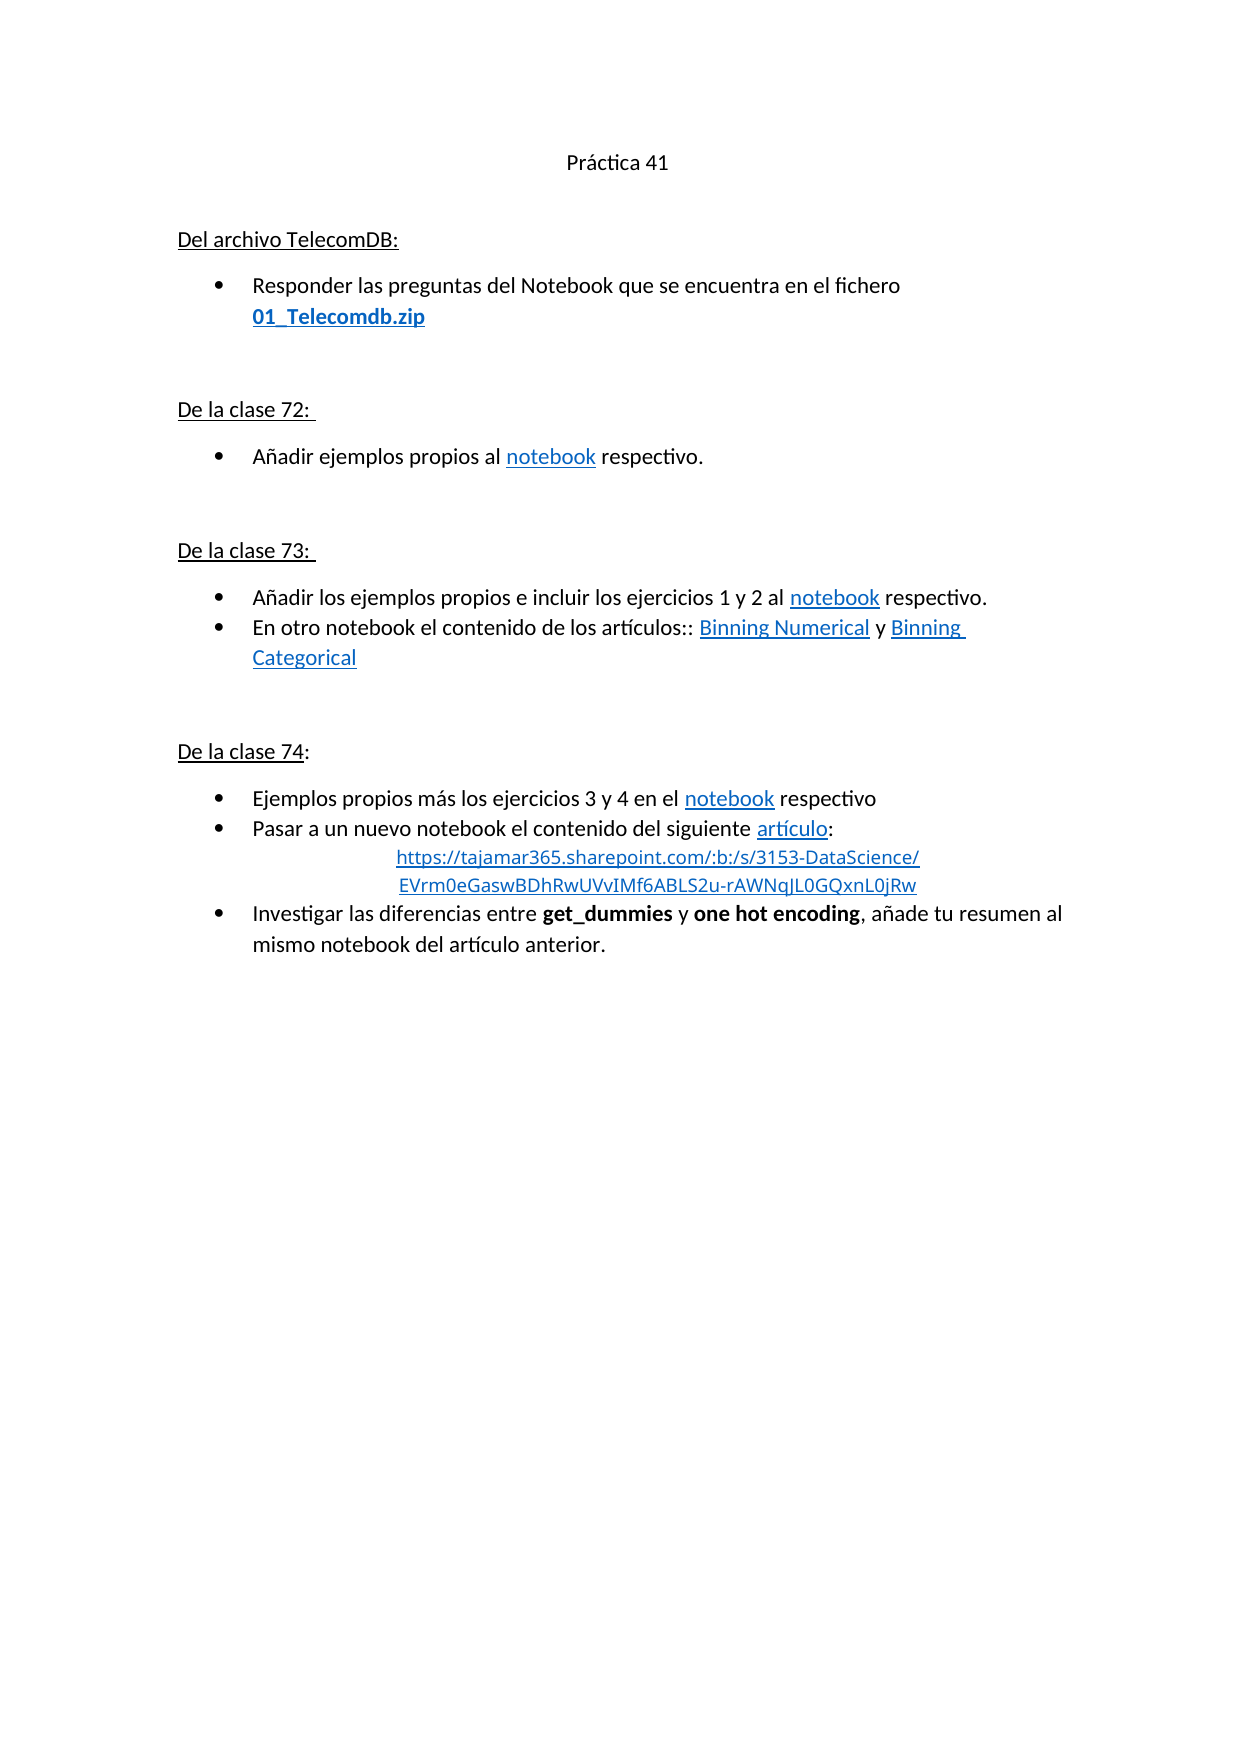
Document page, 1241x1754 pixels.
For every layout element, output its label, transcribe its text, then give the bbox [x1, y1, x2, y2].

text De la clase 72: [177, 396, 1063, 423]
list Responder las preguntas del Notebook que se encuentra en el fichero 01_Telecomdb.zip [215, 272, 1063, 330]
list Ejemplos propios más los ejercicios 3 y 4 en el notebook respectivo [215, 784, 1063, 812]
text Práctica 41 [177, 148, 1063, 206]
list Investigar las diferencias entre get_dummies y one hot encoding, añade tu resumen al mismo notebook del artículo anterior. [215, 899, 1063, 958]
list https://tajamar365.sharepoint.com/:b:/s/3153-DataScience/EVrm0eGaswBDhRwUVvIMf6ABLS2u-rAWNqJL0GQxnL0jRw [252, 844, 1063, 897]
text De la clase 73: [177, 536, 1063, 564]
list En otro notebook el contenido de los artículos:: Binning Numerical y Binning Categorical [215, 613, 1063, 671]
list Añadir los ejemplos propios e incluir los ejercicios 1 y 2 al notebook respectivo. [215, 583, 1063, 611]
list Pasar a un nuevo notebook el contenido del siguiente artículo: [215, 814, 1063, 842]
text De la clase 74: [177, 737, 1063, 765]
list Añadir ejemplos propios al notebook respectivo. [215, 442, 1063, 470]
text Del archivo TelecomDB: [177, 225, 1063, 253]
